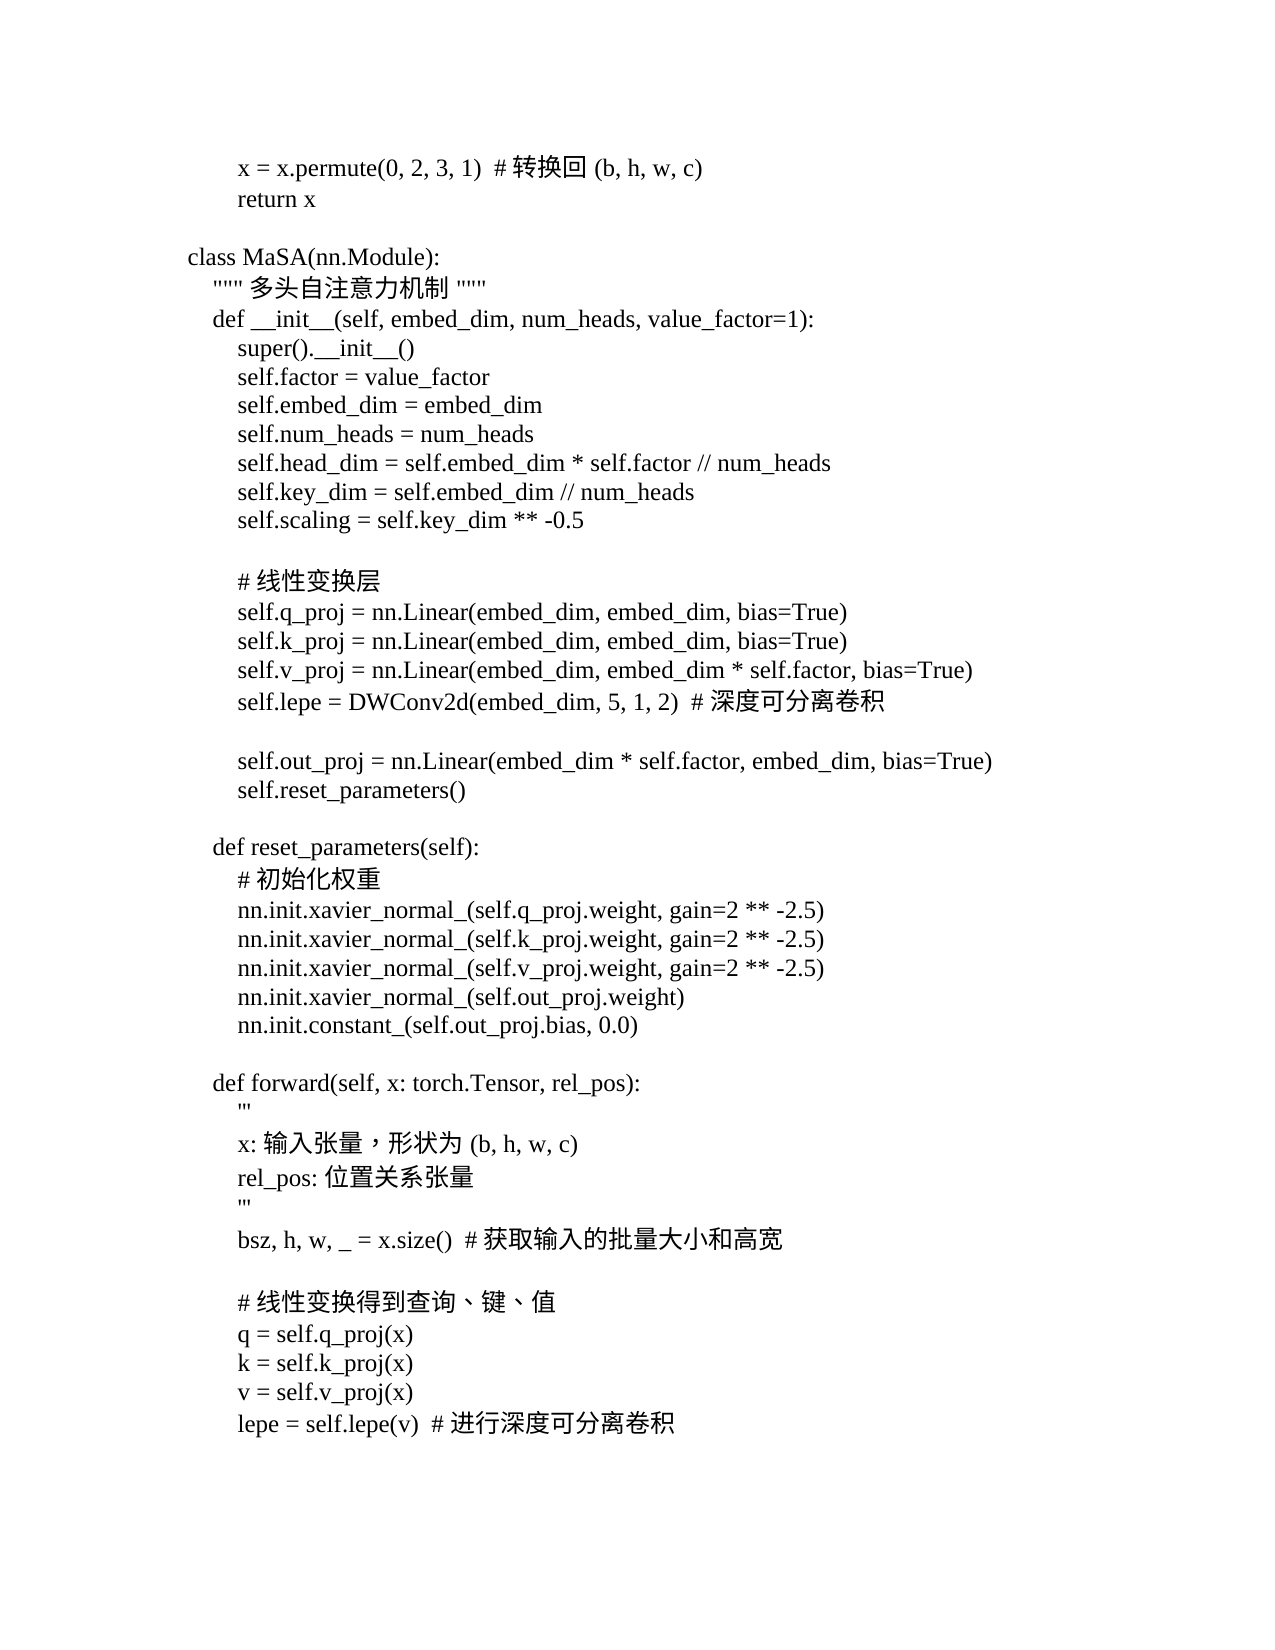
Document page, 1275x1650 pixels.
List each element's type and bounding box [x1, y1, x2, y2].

text [187, 150, 1087, 1468]
